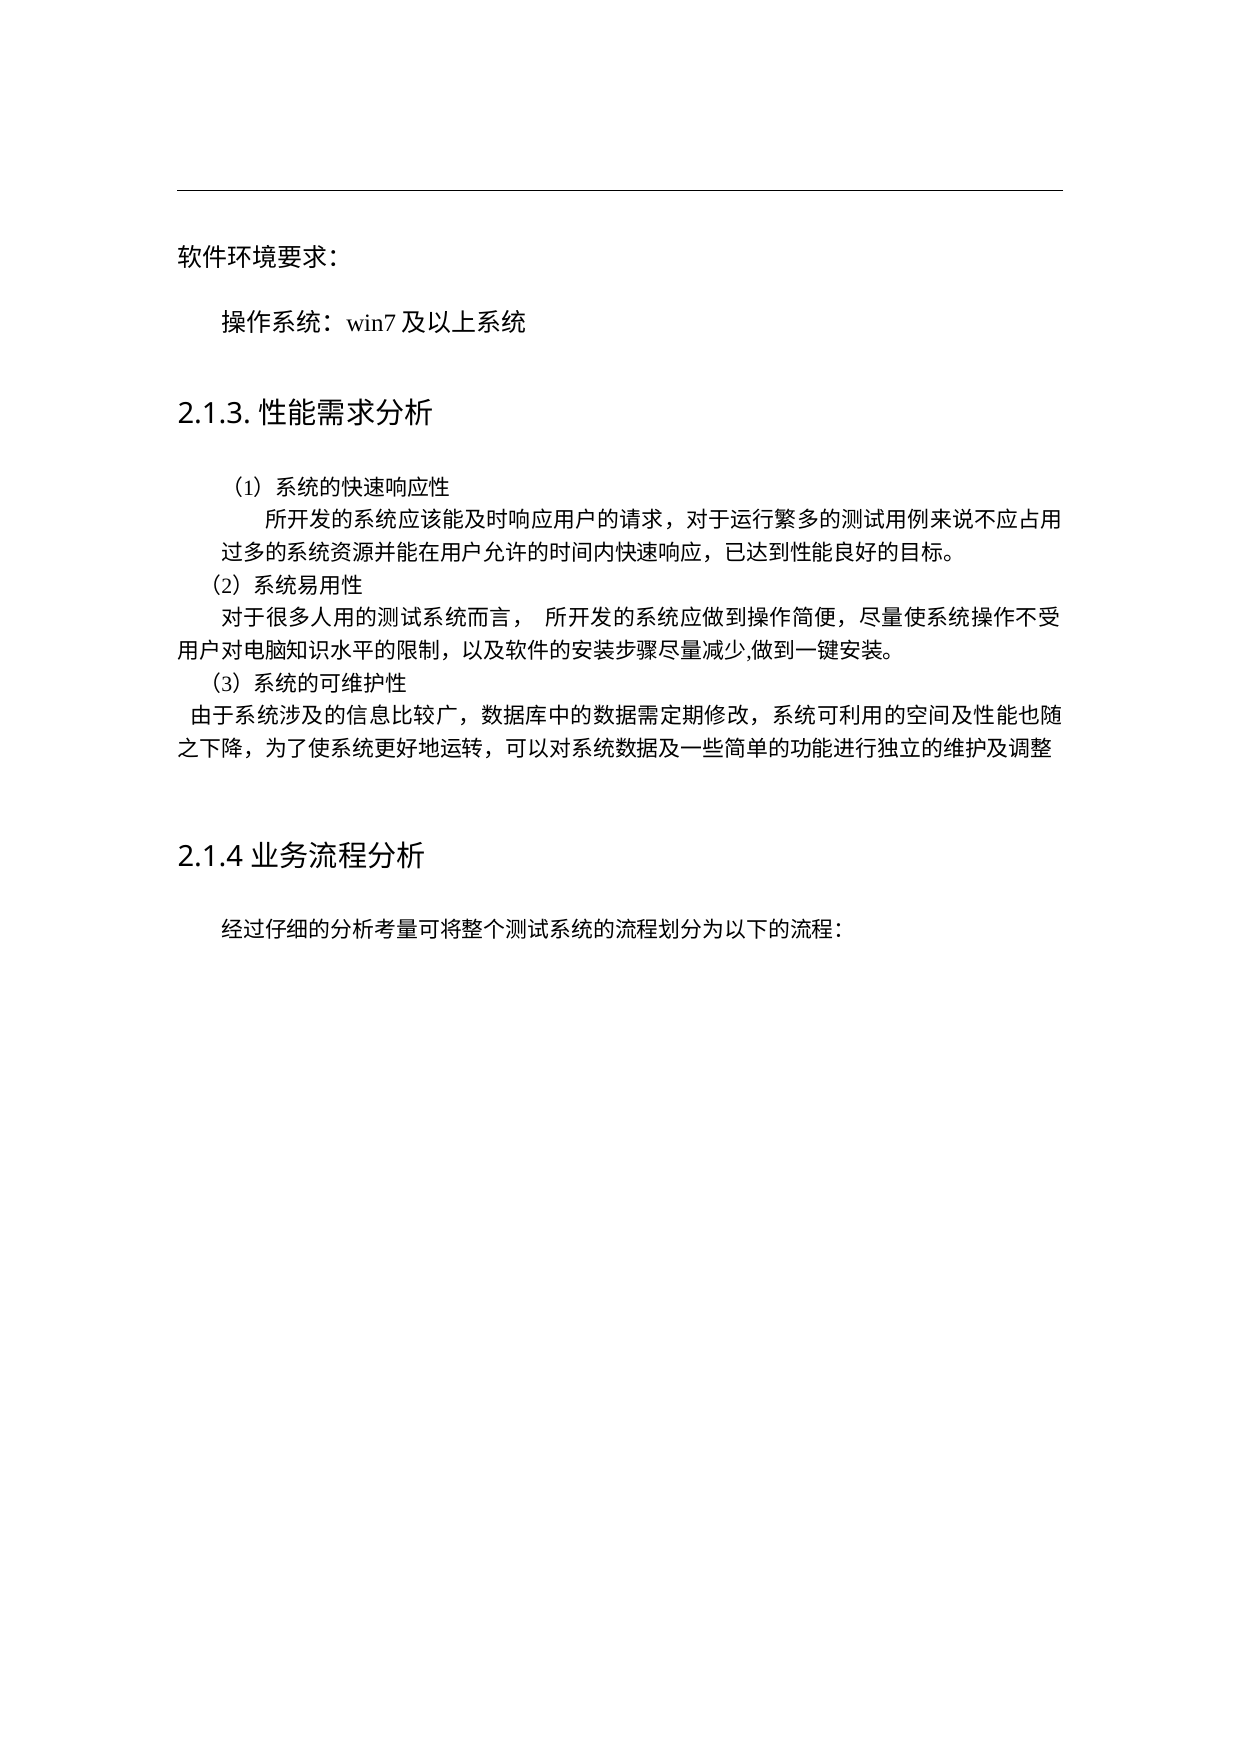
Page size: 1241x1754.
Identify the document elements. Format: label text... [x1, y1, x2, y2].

list 对于很多人用的测试系统而言， 所开发的系统应做到操作简便，尽量使系统操作不受用户对电脑知识水平的限制，以及软件的安装步骤尽量减少,做到一键安装。 [177, 600, 1063, 665]
list 系统易用性 [177, 567, 1063, 600]
list 系统的可维护性 [177, 665, 1063, 698]
text 2.1.3. 性能需求分析 [177, 379, 1063, 444]
text 软件环境要求： [177, 223, 1063, 288]
text 经过仔细的分析考量可将整个测试系统的流程划分为以下的流程： [177, 912, 1063, 944]
text 操作系统：win7及以上系统 [177, 288, 1063, 354]
text 2.1.4 业务流程分析 [177, 821, 1063, 887]
list 由于系统涉及的信息比较广，数据库中的数据需定期修改，系统可利用的空间及性能也随之下降，为了使系统更好地运转，可以对系统数据及一些简单的功能进行独立的维护及调整 [177, 698, 1063, 763]
text 所开发的系统应该能及时响应用户的请求，对于运行繁多的测试用例来说不应占用过多的系统资源并能在用户允许的时间内快速响应，已达到性能良好的目标。 [221, 502, 1063, 567]
text （1）系统的快速响应性 [177, 469, 1063, 502]
